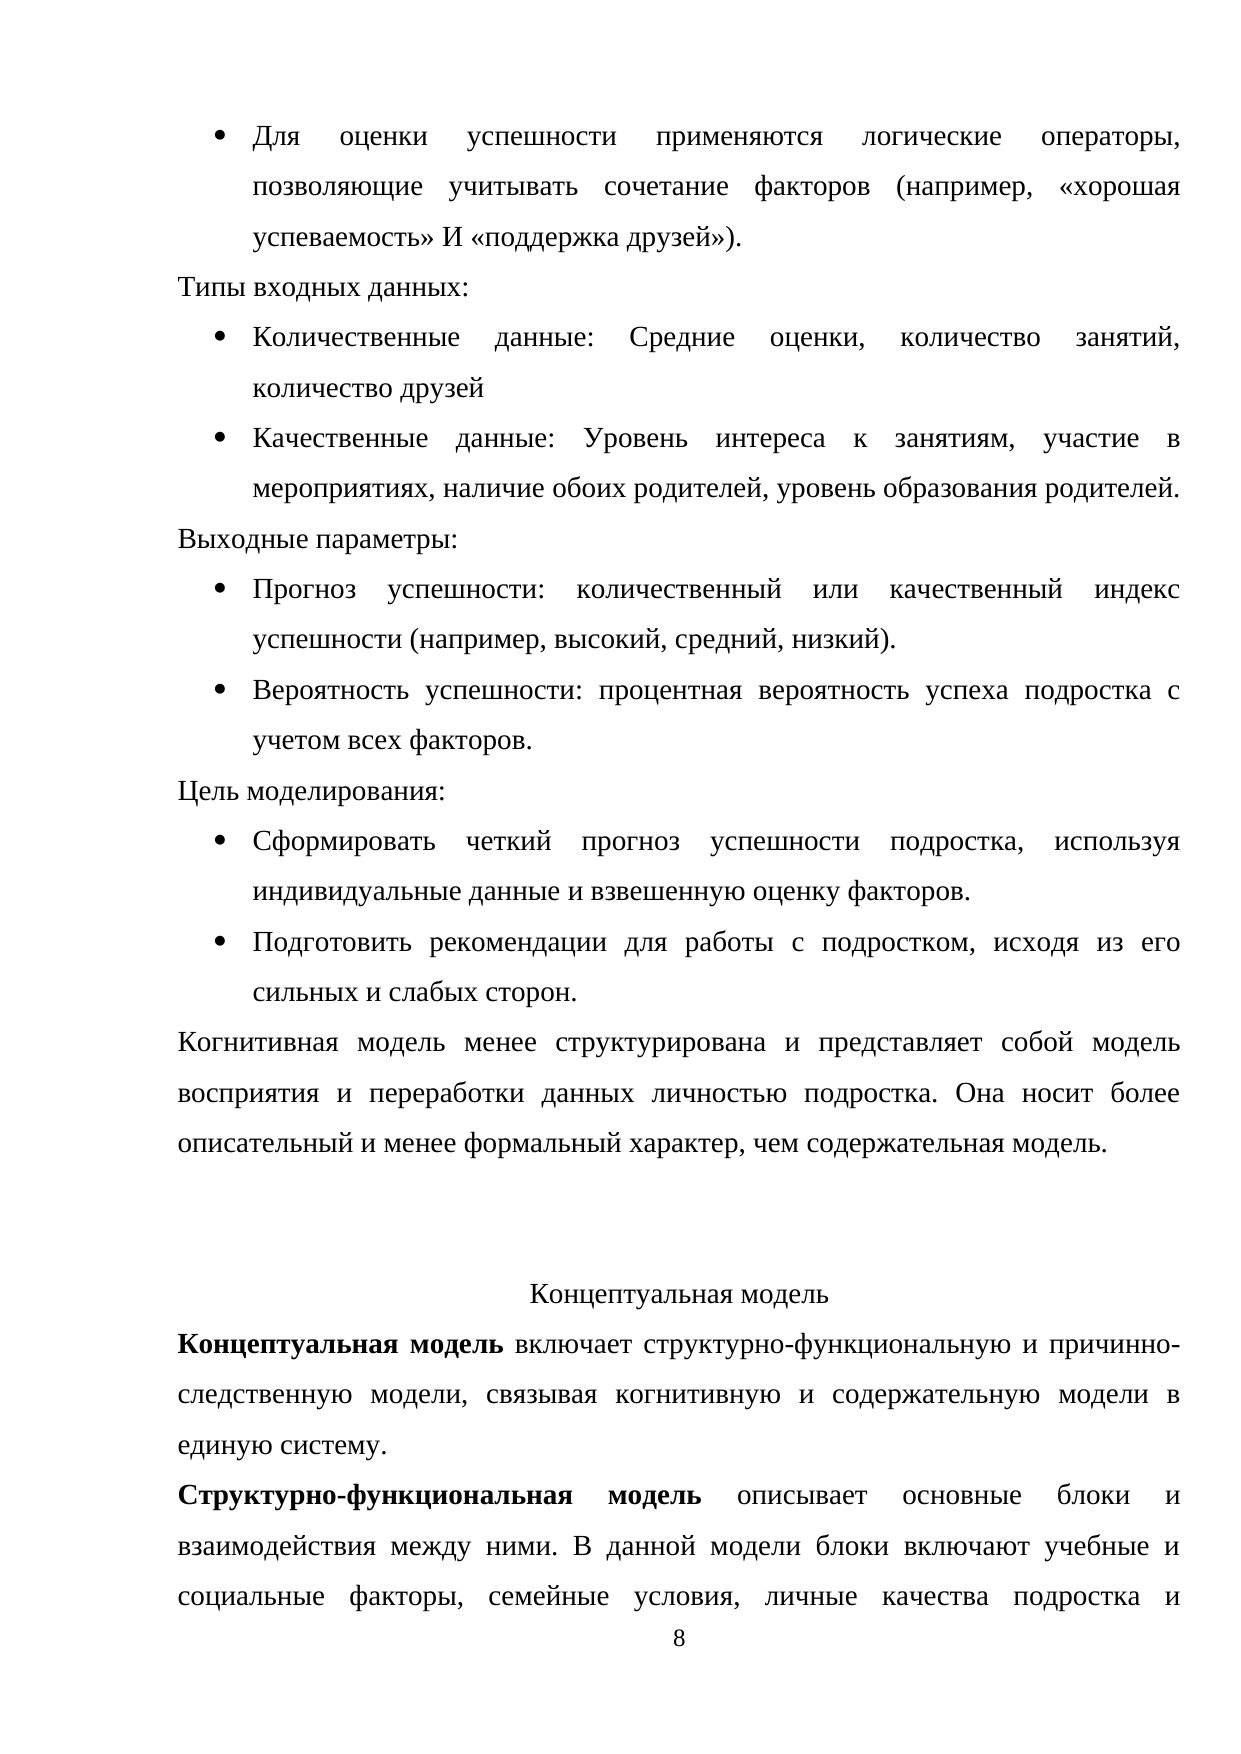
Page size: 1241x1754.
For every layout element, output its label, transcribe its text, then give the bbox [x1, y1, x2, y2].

list Сформировать четкий прогноз успешности подростка, используя индивидуальные данные и взвешенную оценку факторов. [215, 823, 1181, 907]
text Когнитивная модель менее структурирована и представляет собой модель восприятия и переработки данных личностью подростка. Она носит более описательный и менее формальный характер, чем содержательная модель. [177, 1024, 1181, 1159]
list Для оценки успешности применяются логические операторы, позволяющие учитывать сочетание факторов (например, «хорошая успеваемость» И «поддержка друзей»). [215, 118, 1181, 252]
list Подготовить рекомендации для работы с подростком, исходя из его сильных и слабых сторон. [215, 924, 1181, 1008]
list Вероятность успешности: процентная вероятность успеха подростка с учетом всех факторов. [215, 672, 1181, 756]
list Прогноз успешности: количественный или качественный индекс успешности (например, высокий, средний, низкий). [215, 571, 1181, 655]
list Количественные данные: Средние оценки, количество занятий, количество друзей [215, 319, 1181, 403]
list Качественные данные: Уровень интереса к занятиям, участие в мероприятиях, наличие обоих родителей, уровень образования родителей. [215, 420, 1181, 504]
text Выходные параметры: [177, 521, 1181, 554]
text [177, 1477, 1181, 1611]
text Концептуальная модель включает структурно-функциональную и причинно-следственную модели, связывая когнитивную и содержательную модели в единую систему. [177, 1326, 1181, 1461]
text Концептуальная модель [177, 1276, 1181, 1309]
text Цель моделирования: [177, 773, 1181, 806]
text Типы входных данных: [177, 269, 1181, 303]
